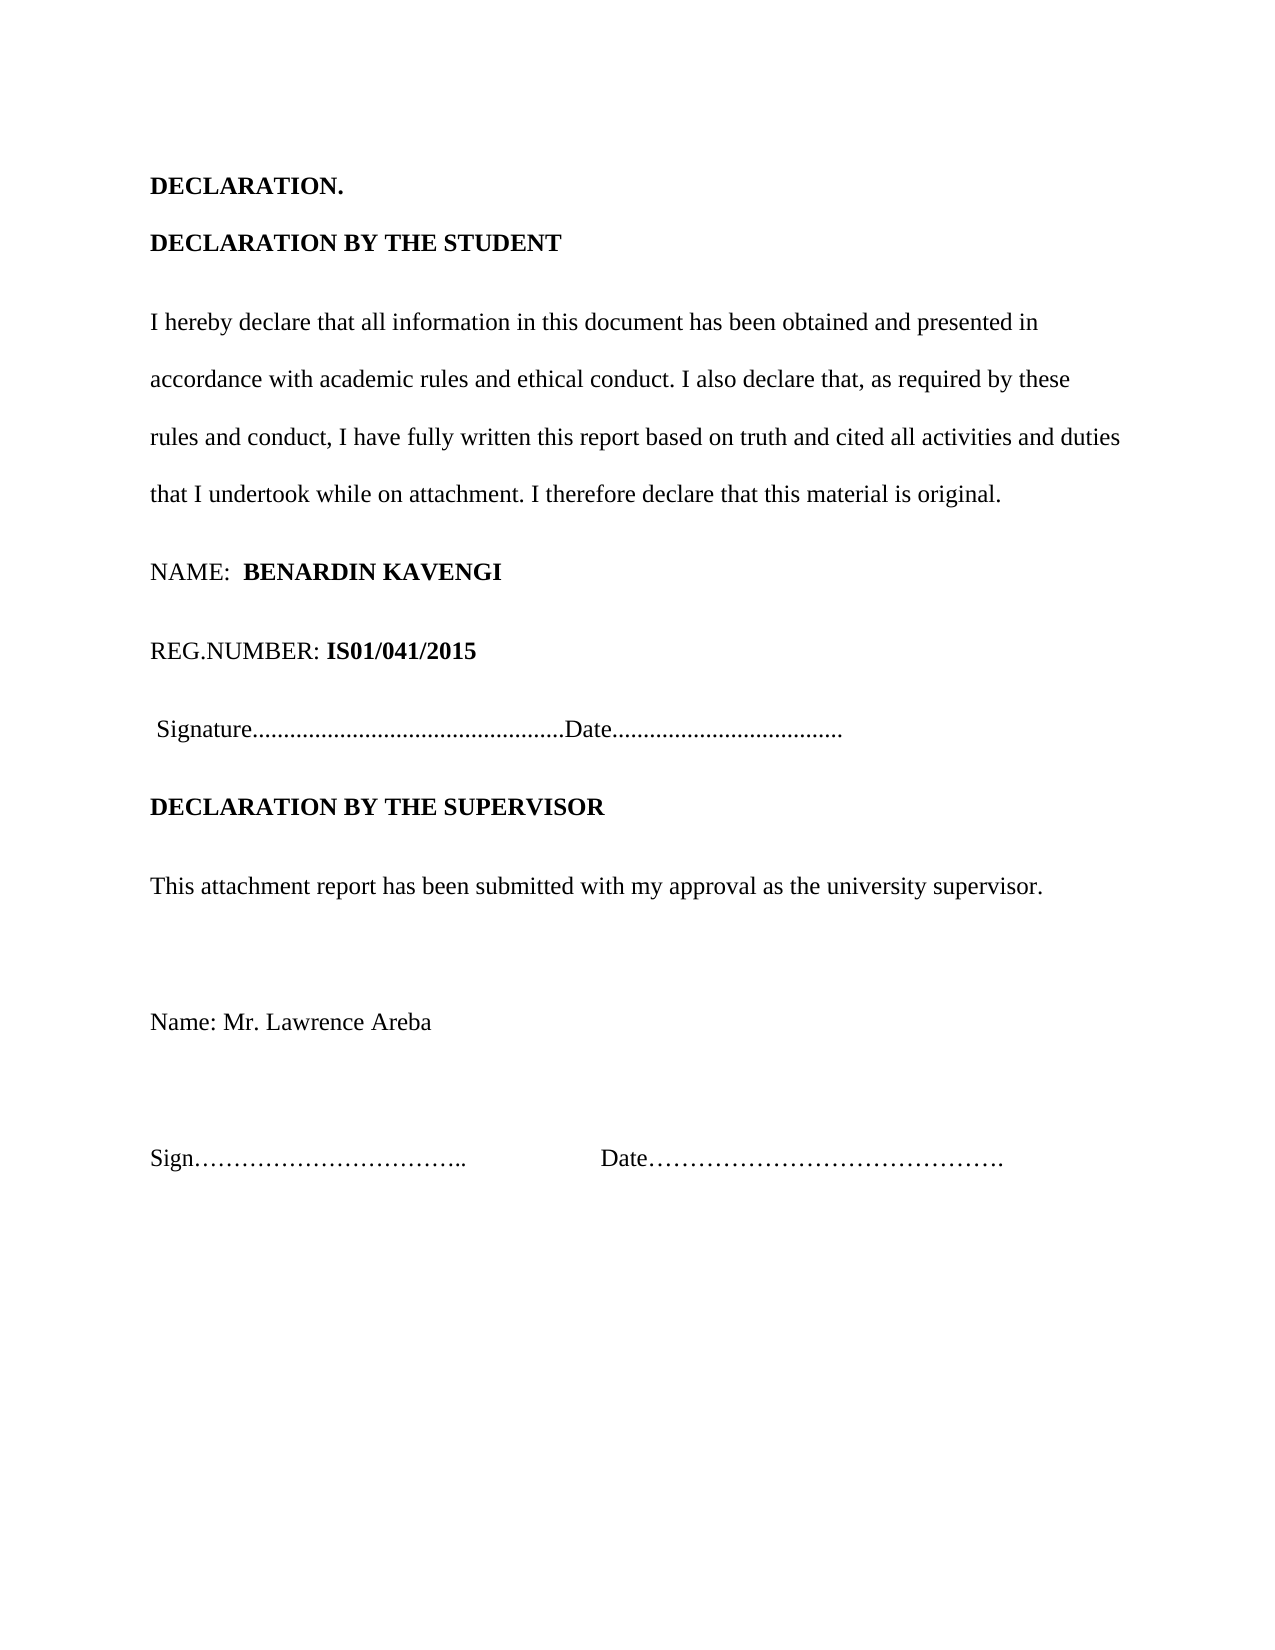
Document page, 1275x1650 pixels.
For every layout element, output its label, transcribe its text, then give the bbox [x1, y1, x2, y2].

text NAME: BENARDIN KAVENGI [150, 557, 1125, 586]
text Sign…………………………….. Date……………………………………. [150, 1143, 1125, 1172]
text Name: Mr. Lawrence Areba [150, 1007, 1125, 1036]
text DECLARATION BY THE STUDENT [150, 228, 1125, 257]
text REG.NUMBER: IS01/041/2015 [150, 636, 1125, 664]
text I hereby declare that all information in this document has been obtained and presented in accordance with academic rules and ethical conduct. I also declare that, as required by these rules and conduct, I have fully written this report based on truth and cited all activities and duties that I undertook while on attachment. I therefore declare that this material is original. [150, 307, 1125, 508]
text DECLARATION BY THE SUPERVISOR [150, 792, 1125, 821]
subtitle DECLARATION. [150, 171, 1125, 199]
text This attachment report has been submitted with my approval as the university supervisor. [150, 871, 1110, 899]
text Signature..................................................Date..................................... [150, 714, 1125, 743]
